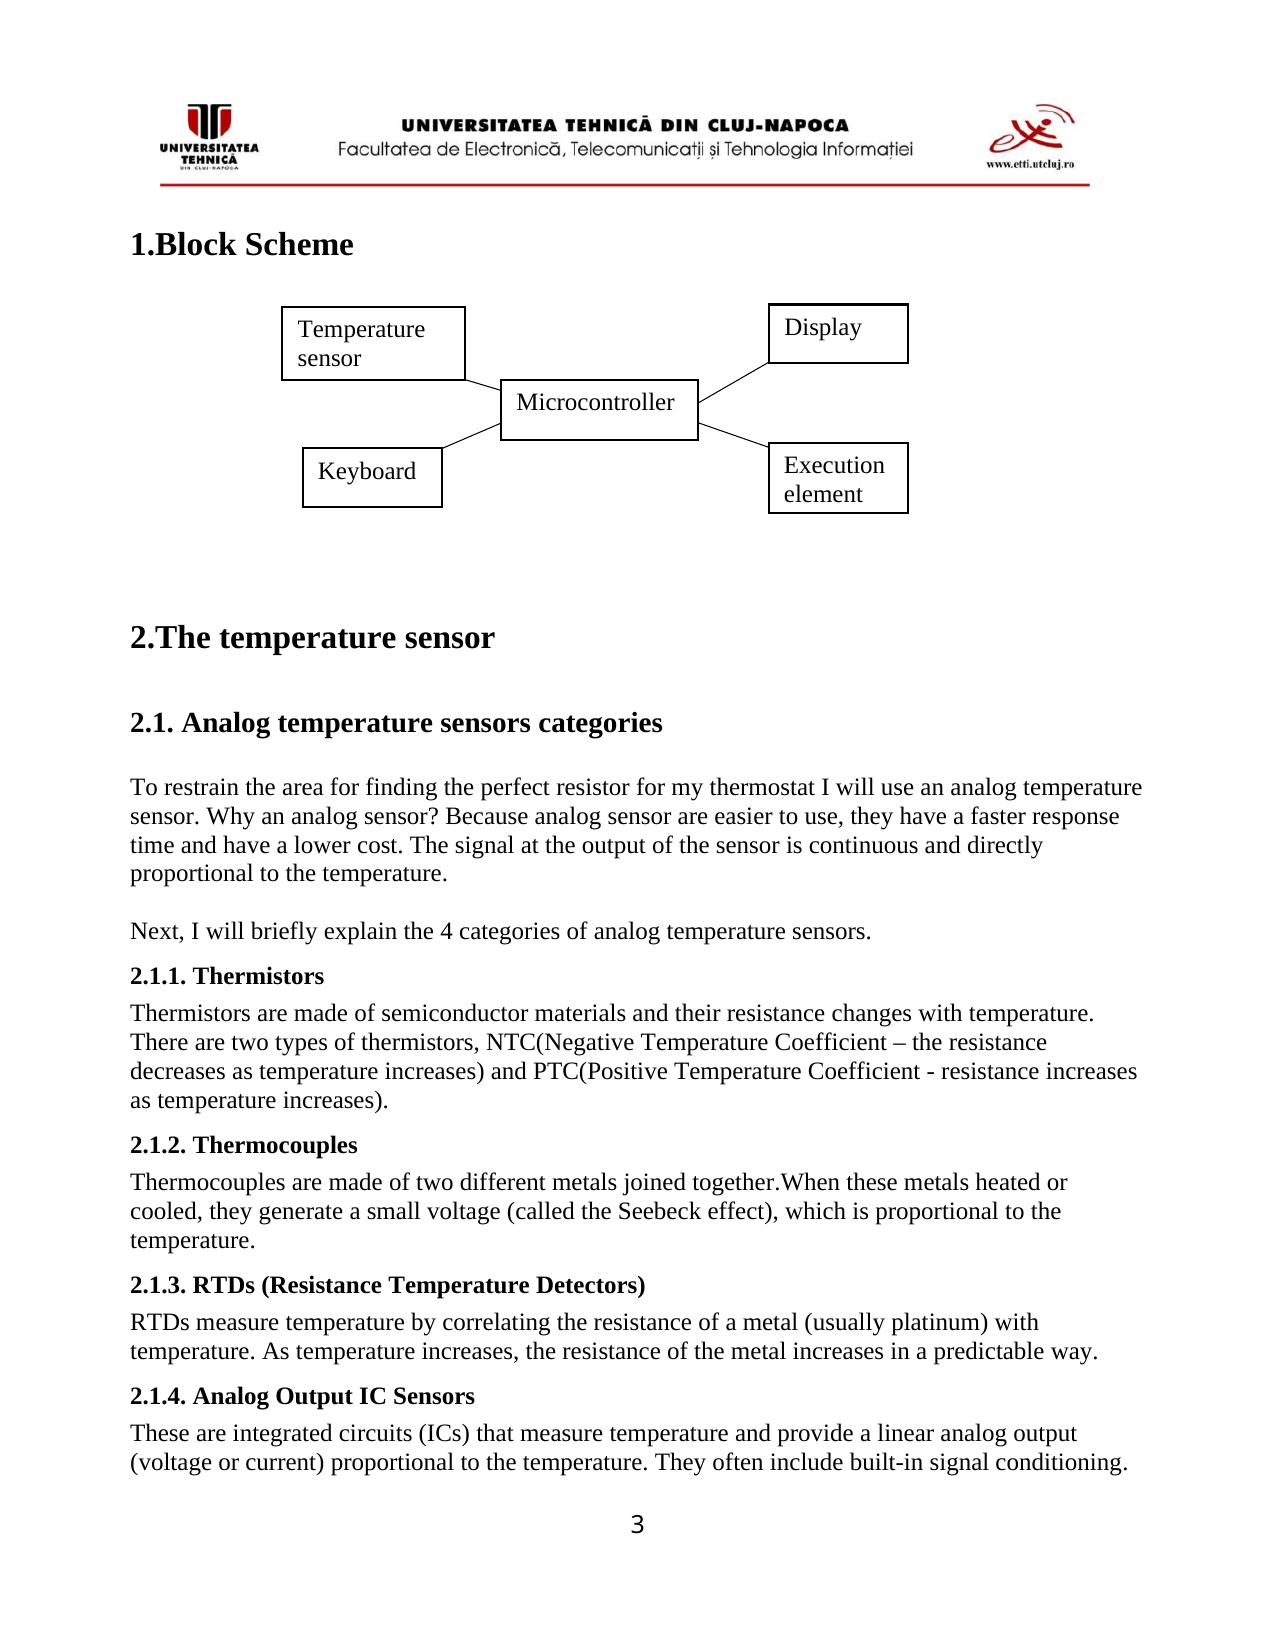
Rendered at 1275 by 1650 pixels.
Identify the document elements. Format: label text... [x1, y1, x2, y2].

subtitle 2.1.1. Thermistors [130, 961, 1145, 990]
subtitle 1.Block Scheme [130, 224, 1145, 262]
text RTDs measure temperature by correlating the resistance of a metal (usually platinum) with temperature. As temperature increases, the resistance of the metal increases in a predictable way. [130, 1307, 1145, 1365]
subtitle 2.1.4. Analog Output IC Sensors [130, 1381, 1145, 1410]
text Thermistors are made of semiconductor materials and their resistance changes with temperature. There are two types of thermistors, NTC(Negative Temperature Coefficient – the resistance decreases as temperature increases) and PTC(Positive Temperature Coefficient - resistance increases as temperature increases). [130, 998, 1145, 1113]
subtitle 2.1. Analog temperature sensors categories [130, 705, 1145, 739]
picture [129, 75, 1105, 196]
subtitle 2.The temperature sensor [130, 617, 1145, 655]
text Next, I will briefly explain the 4 categories of analog temperature sensors. [130, 916, 1145, 945]
text Thermocouples are made of two different metals joined together.When these metals heated or cooled, they generate a small voltage (called the Seebeck effect), which is proportional to the temperature. [130, 1167, 1145, 1253]
subtitle 2.1.2. Thermocouples [130, 1130, 1145, 1159]
text These are integrated circuits (ICs) that measure temperature and provide a linear analog output (voltage or current) proportional to the temperature. They often include built-in signal conditioning. [130, 1418, 1145, 1476]
subtitle 2.1.3. RTDs (Resistance Temperature Detectors) [130, 1270, 1145, 1299]
text To restrain the area for finding the perfect resistor for my thermostat I will use an analog temperature sensor. Why an analog sensor? Because analog sensor are easier to use, they have a faster response time and have a lower cost. The signal at the output of the sensor is continuous and directly proportional to the temperature. [130, 772, 1145, 887]
